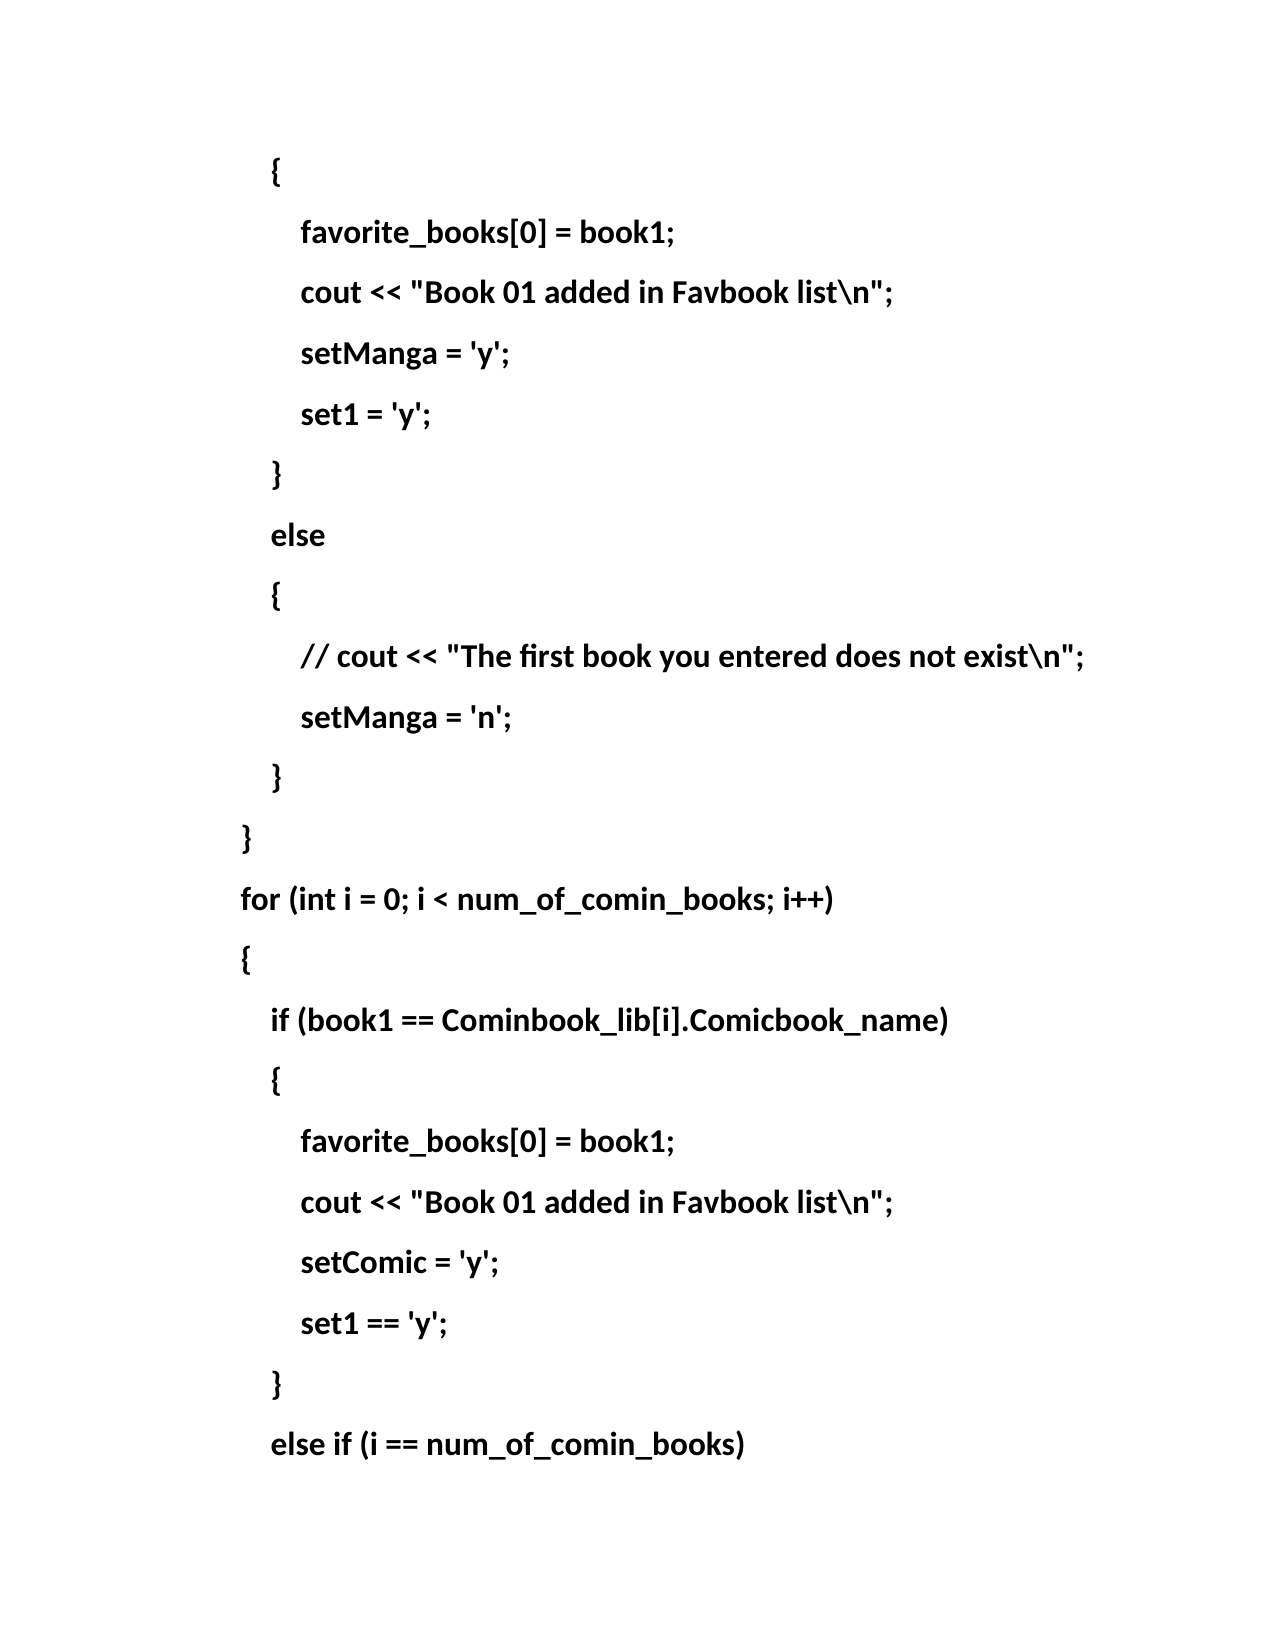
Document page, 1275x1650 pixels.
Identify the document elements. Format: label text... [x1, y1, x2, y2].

text } [150, 756, 1125, 797]
text else [150, 514, 1125, 554]
text { [150, 150, 1125, 191]
text { [150, 574, 1125, 615]
text cout << "Book 01 added in Favbook list\n"; [150, 1181, 1125, 1221]
text // cout << "The first book you entered does not exist\n"; [150, 635, 1125, 676]
text else if (i == num_of_comin_books) [150, 1423, 1125, 1464]
text favorite_books[0] = book1; [150, 211, 1125, 251]
text cout << "Book 01 added in Favbook list\n"; [150, 271, 1125, 312]
text set1 == 'y'; [150, 1302, 1125, 1343]
text } [150, 453, 1125, 494]
text for (int i = 0; i < num_of_comin_books; i++) [150, 877, 1125, 918]
text setComic = 'y'; [150, 1241, 1125, 1282]
text if (book1 == Cominbook_lib[i].Comicbook_name) [150, 999, 1125, 1039]
text favorite_books[0] = book1; [150, 1120, 1125, 1161]
text set1 = 'y'; [150, 392, 1125, 433]
text { [150, 938, 1125, 979]
text { [150, 1059, 1125, 1100]
text } [150, 1362, 1125, 1403]
text setManga = 'n'; [150, 696, 1125, 736]
text setManga = 'y'; [150, 332, 1125, 373]
text } [150, 817, 1125, 858]
